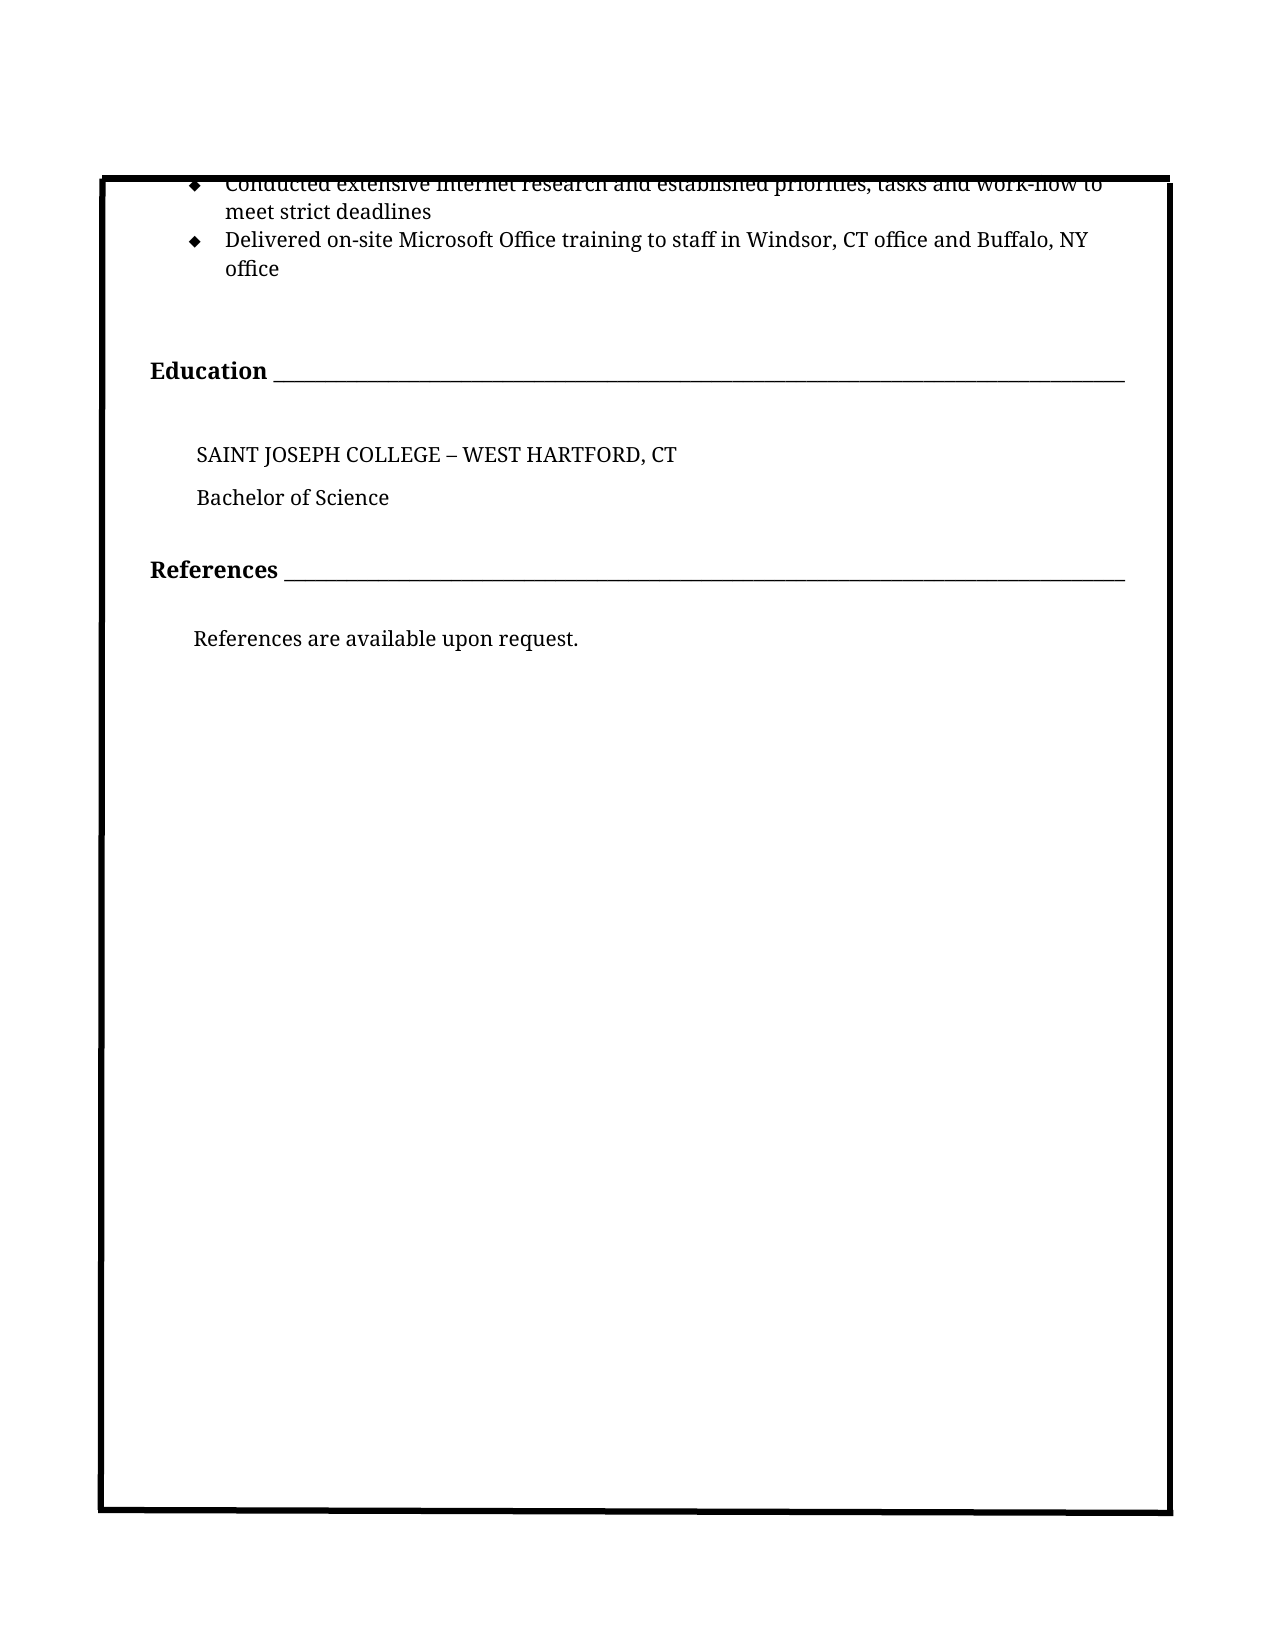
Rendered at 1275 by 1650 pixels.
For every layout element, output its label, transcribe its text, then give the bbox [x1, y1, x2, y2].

list Conducted extensive internet research and established priorities, tasks and work-flow to meet strict deadlines [187, 169, 1125, 226]
text References are available upon request. [150, 624, 1125, 653]
list Delivered on-site Microsoft Office training to staff in Windsor, CT office and Buffalo, NY office [187, 226, 1125, 282]
text References [150, 554, 1125, 586]
list saint joseph college – west hartford, ct [196, 440, 1068, 468]
text Education [150, 355, 1125, 387]
list Bachelor of Science [196, 483, 1068, 511]
